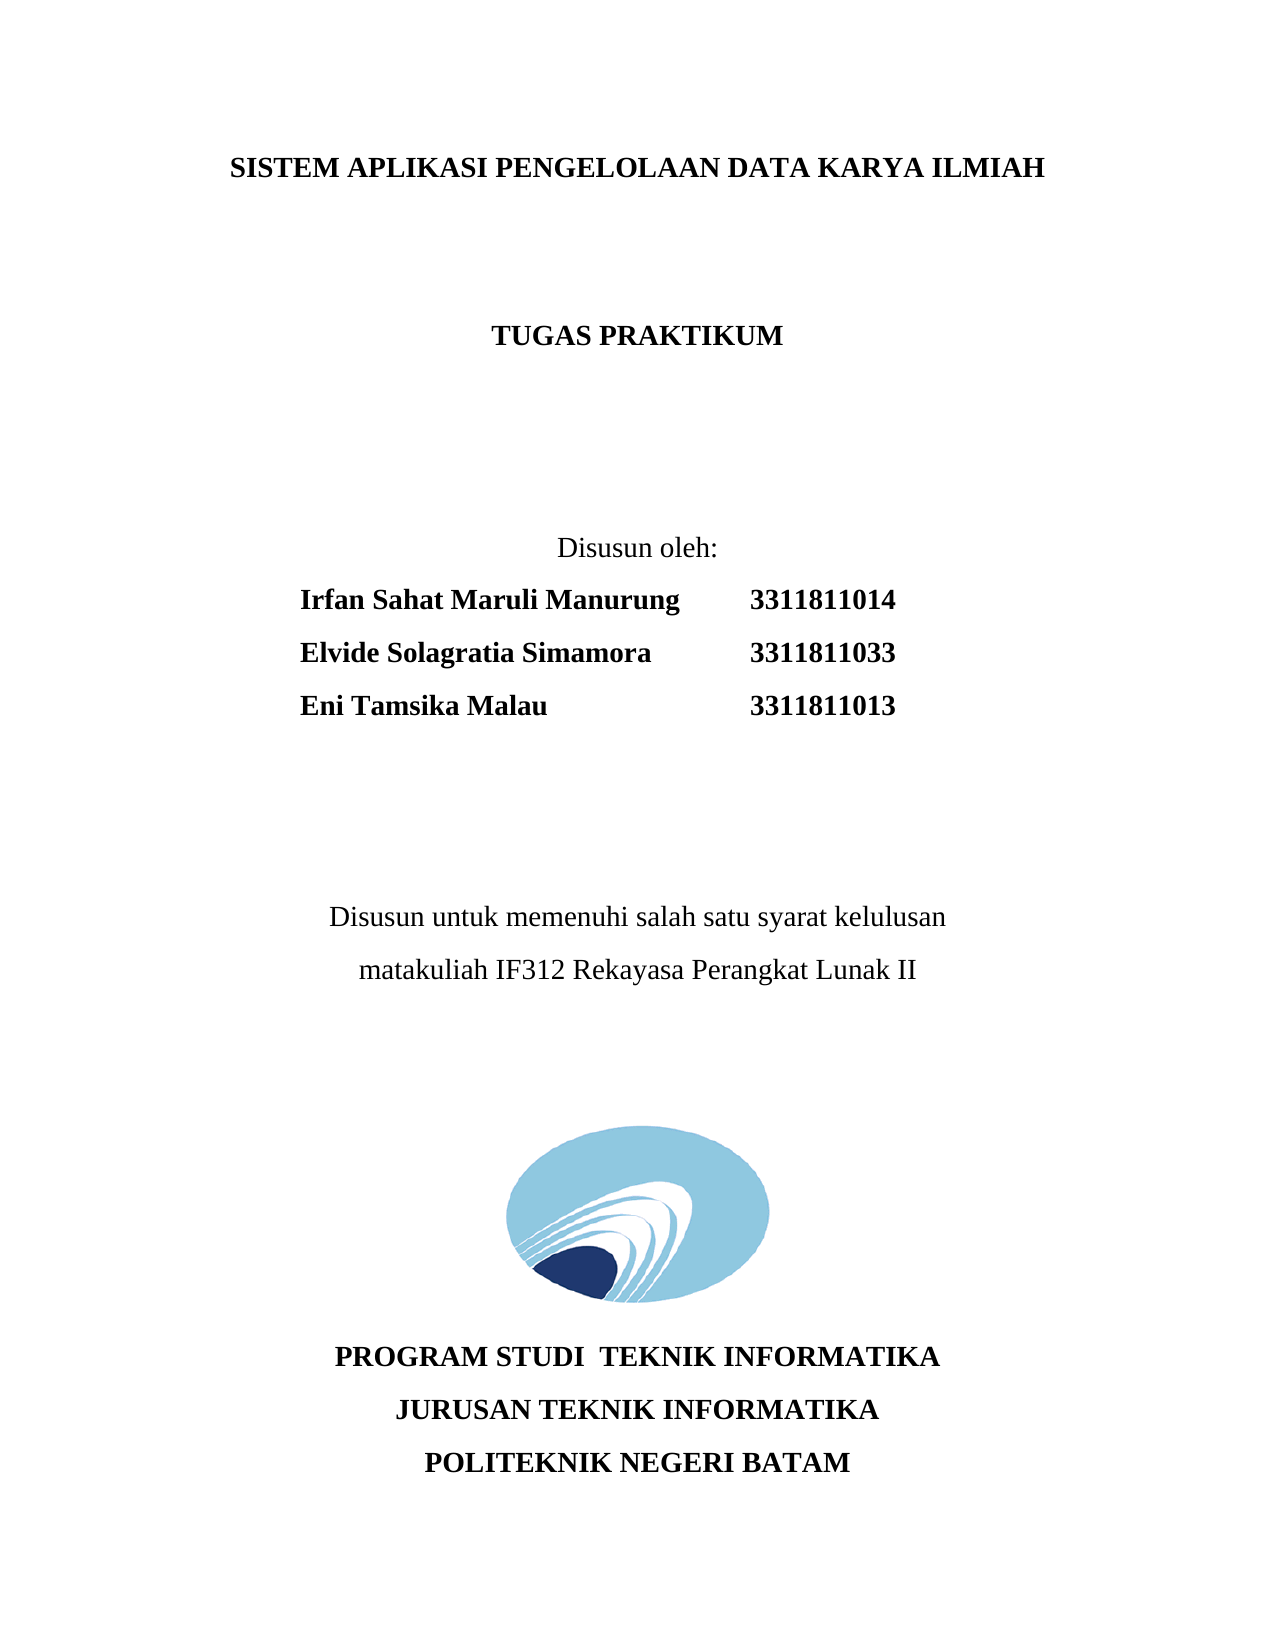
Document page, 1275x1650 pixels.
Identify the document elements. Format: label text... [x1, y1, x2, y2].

picture [495, 1110, 780, 1321]
text Irfan Sahat Maruli Manurung 3311811014 [225, 582, 1125, 616]
text PROGRAM STUDI TEKNIK INFORMATIKA [150, 1339, 1125, 1373]
text Eni Tamsika Malau 3311811013 [225, 688, 1125, 722]
text TUGAS PRAKTIKUM [150, 318, 1125, 352]
text Elvide Solagratia Simamora 3311811033 [225, 635, 1125, 669]
text Disusun untuk memenuhi salah satu syarat kelulusan [150, 899, 1125, 933]
text matakuliah IF312 Rekayasa Perangkat Lunak II [150, 952, 1125, 986]
text JURUSAN TEKNIK INFORMATIKA [150, 1392, 1125, 1426]
text POLITEKNIK NEGERI BATAM [150, 1445, 1125, 1479]
text Disusun oleh: [150, 530, 1125, 563]
subtitle SISTEM APLIKASI PENGELOLAAN DATA KARYA ILMIAH [150, 150, 1125, 183]
